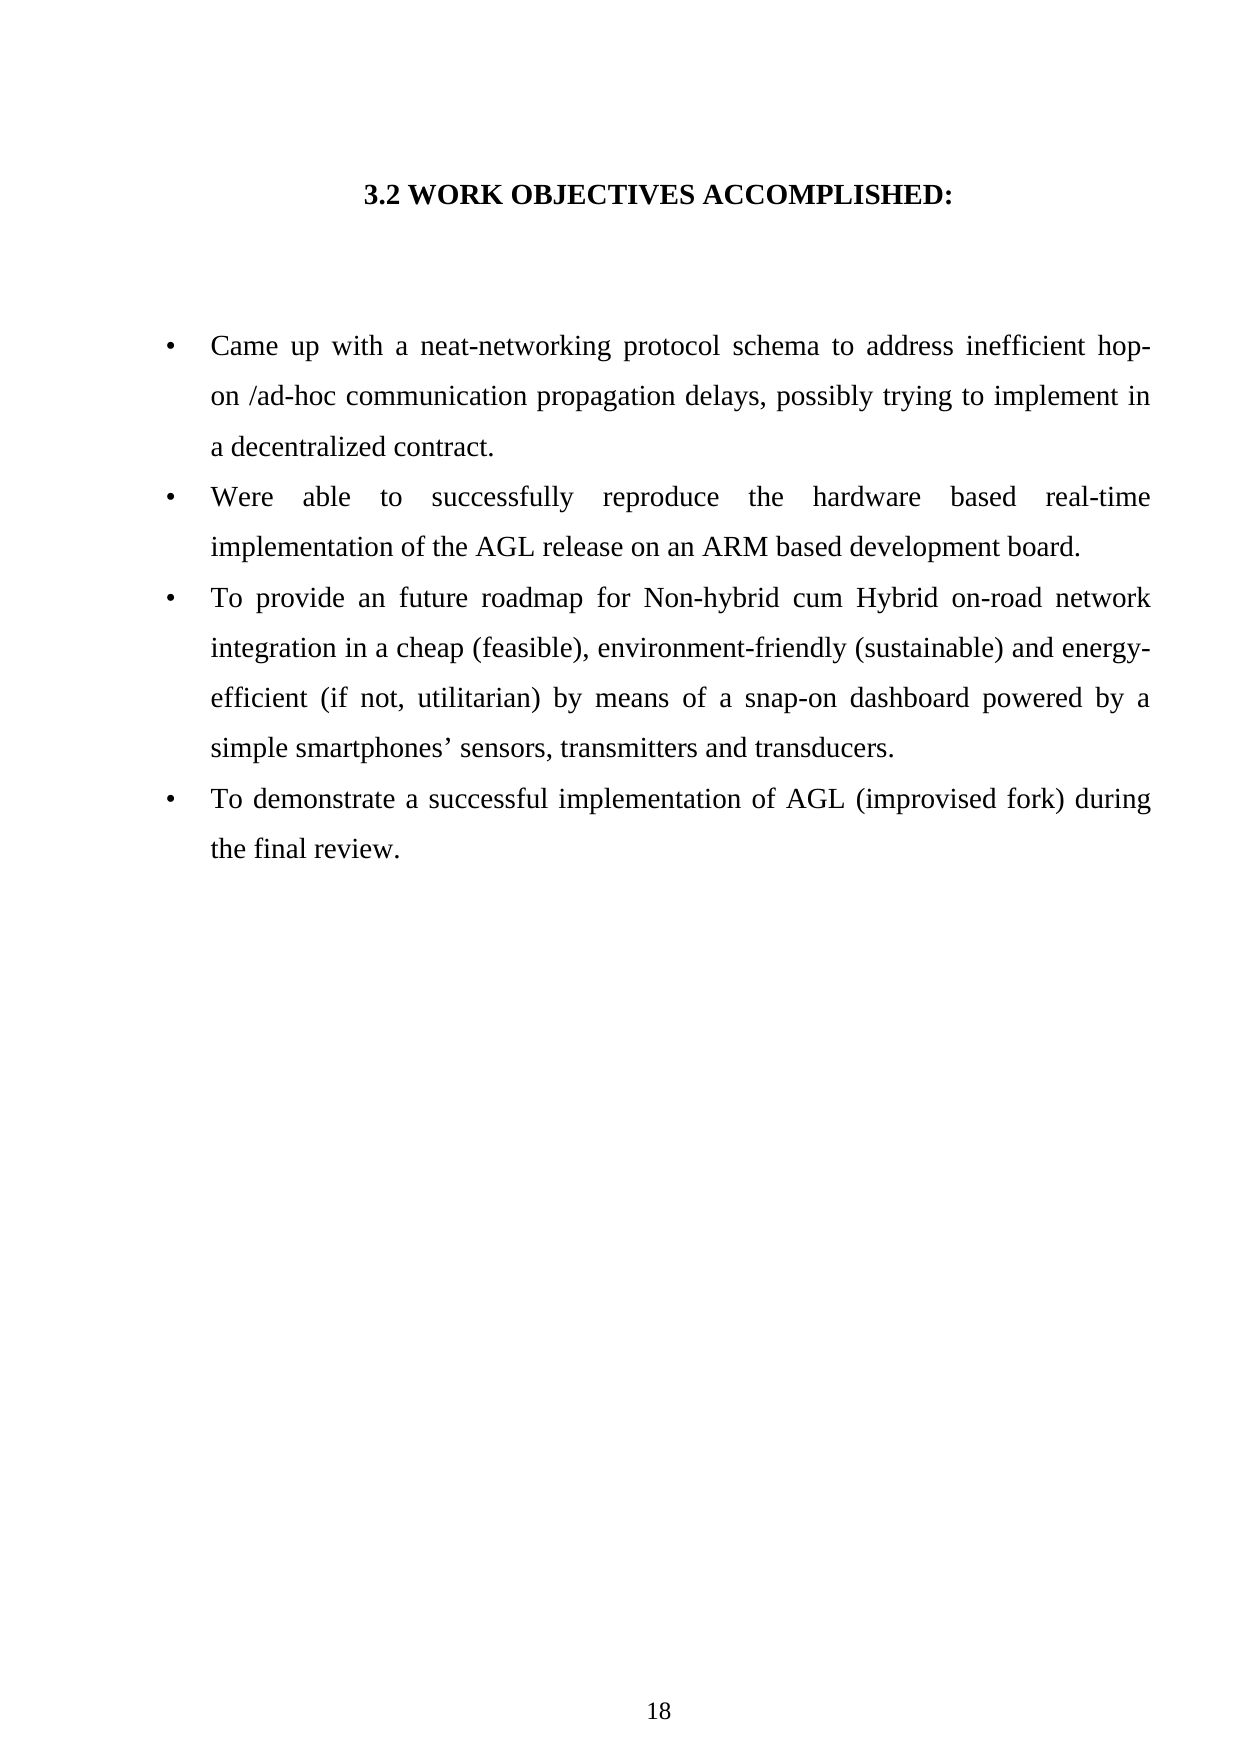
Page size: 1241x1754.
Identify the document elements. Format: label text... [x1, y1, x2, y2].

list Were able to successfully reproduce the hardware based real-time implementation of the AGL release on an ARM based development board. [165, 479, 1152, 563]
text 3.2 WORK OBJECTIVES ACCOMPLISHED: [165, 177, 1152, 211]
list Came up with a neat-networking protocol schema to address inefficient hop-on /ad-hoc communication propagation delays, possibly trying to implement in a decentralized contract. [165, 328, 1152, 462]
list To provide an future roadmap for Non-hybrid cum Hybrid on-road network integration in a cheap (feasible), environment-friendly (sustainable) and energy-efficient (if not, utilitarian) by means of a snap-on dashboard powered by a simple smartphones’ sensors, transmitters and transducers. [165, 580, 1152, 764]
list To demonstrate a successful implementation of AGL (improvised fork) during the final review. [165, 781, 1152, 865]
